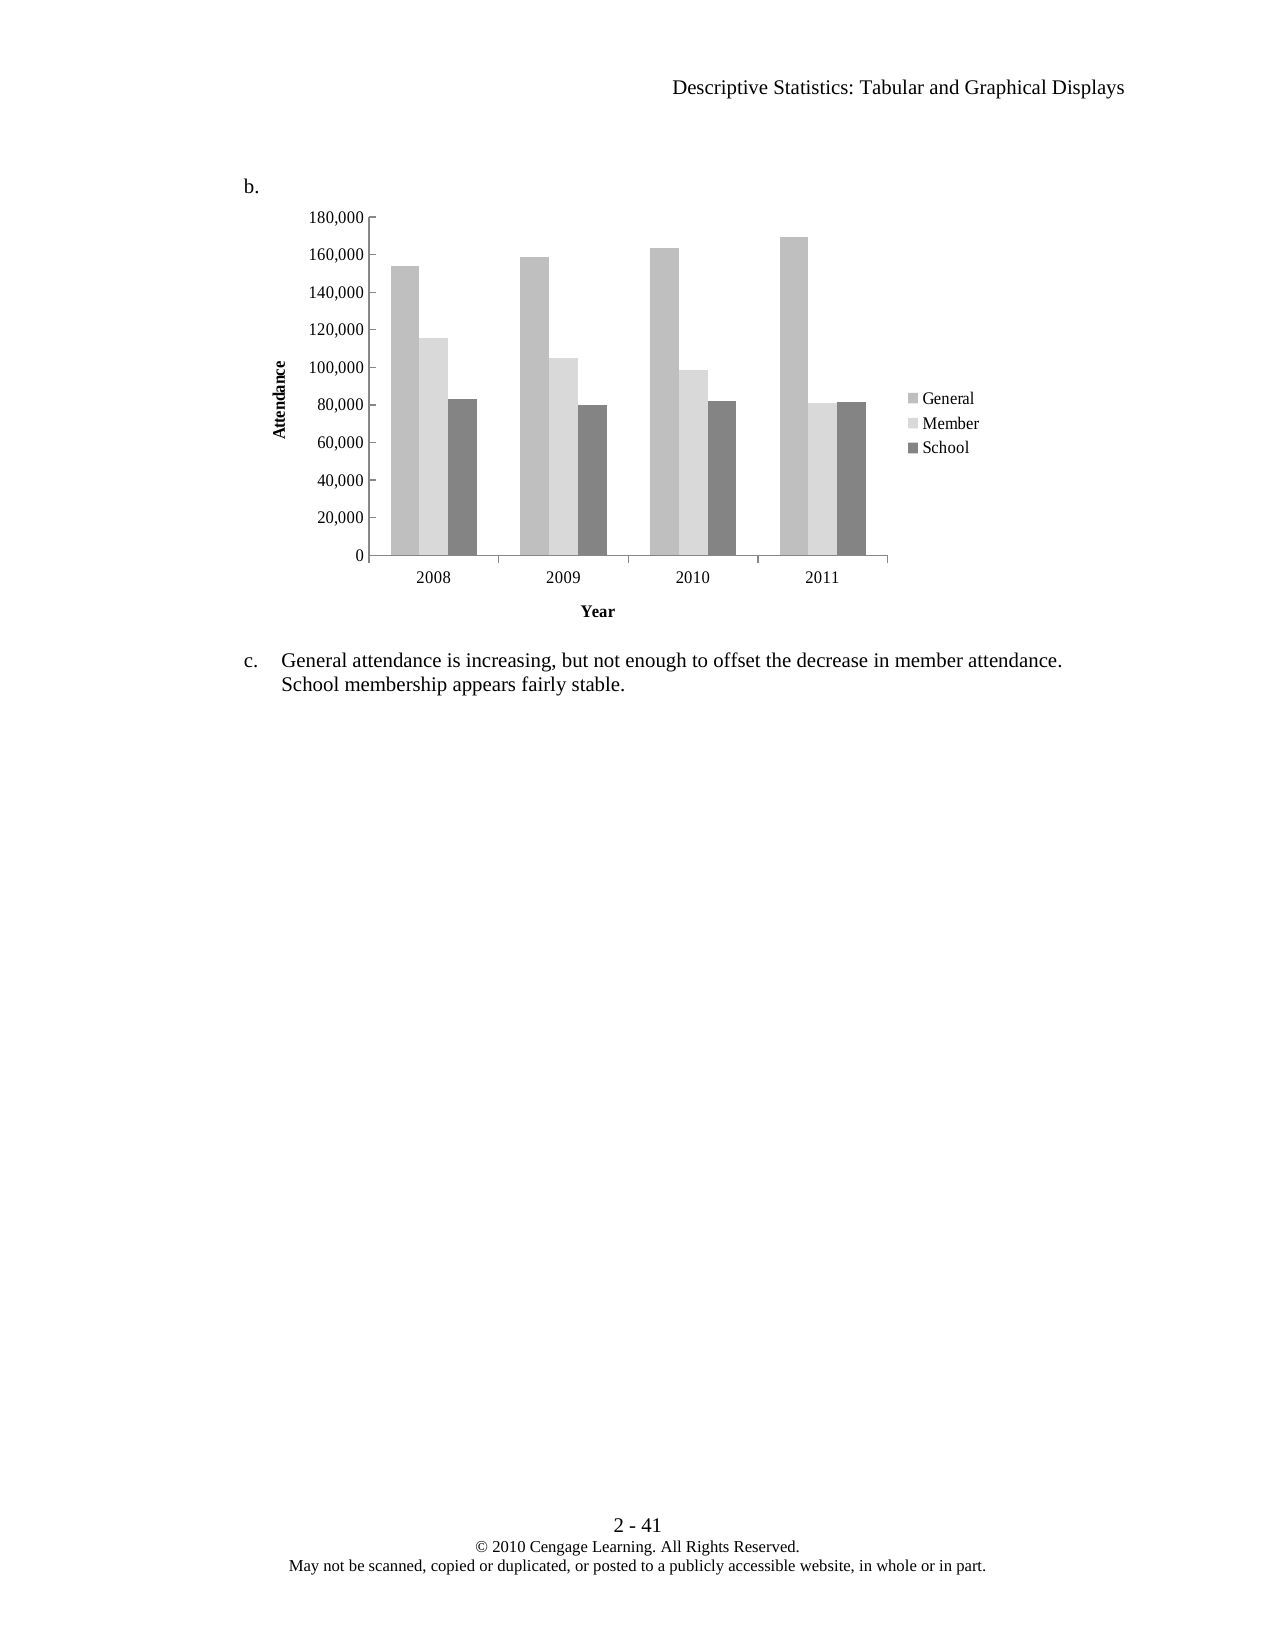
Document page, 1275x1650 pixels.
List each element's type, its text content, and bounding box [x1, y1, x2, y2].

list c. General attendance is increasing, but not enough to offset the decrease in member attendance. School membership appears fairly stable. [206, 648, 1125, 696]
list b. [206, 174, 1125, 198]
